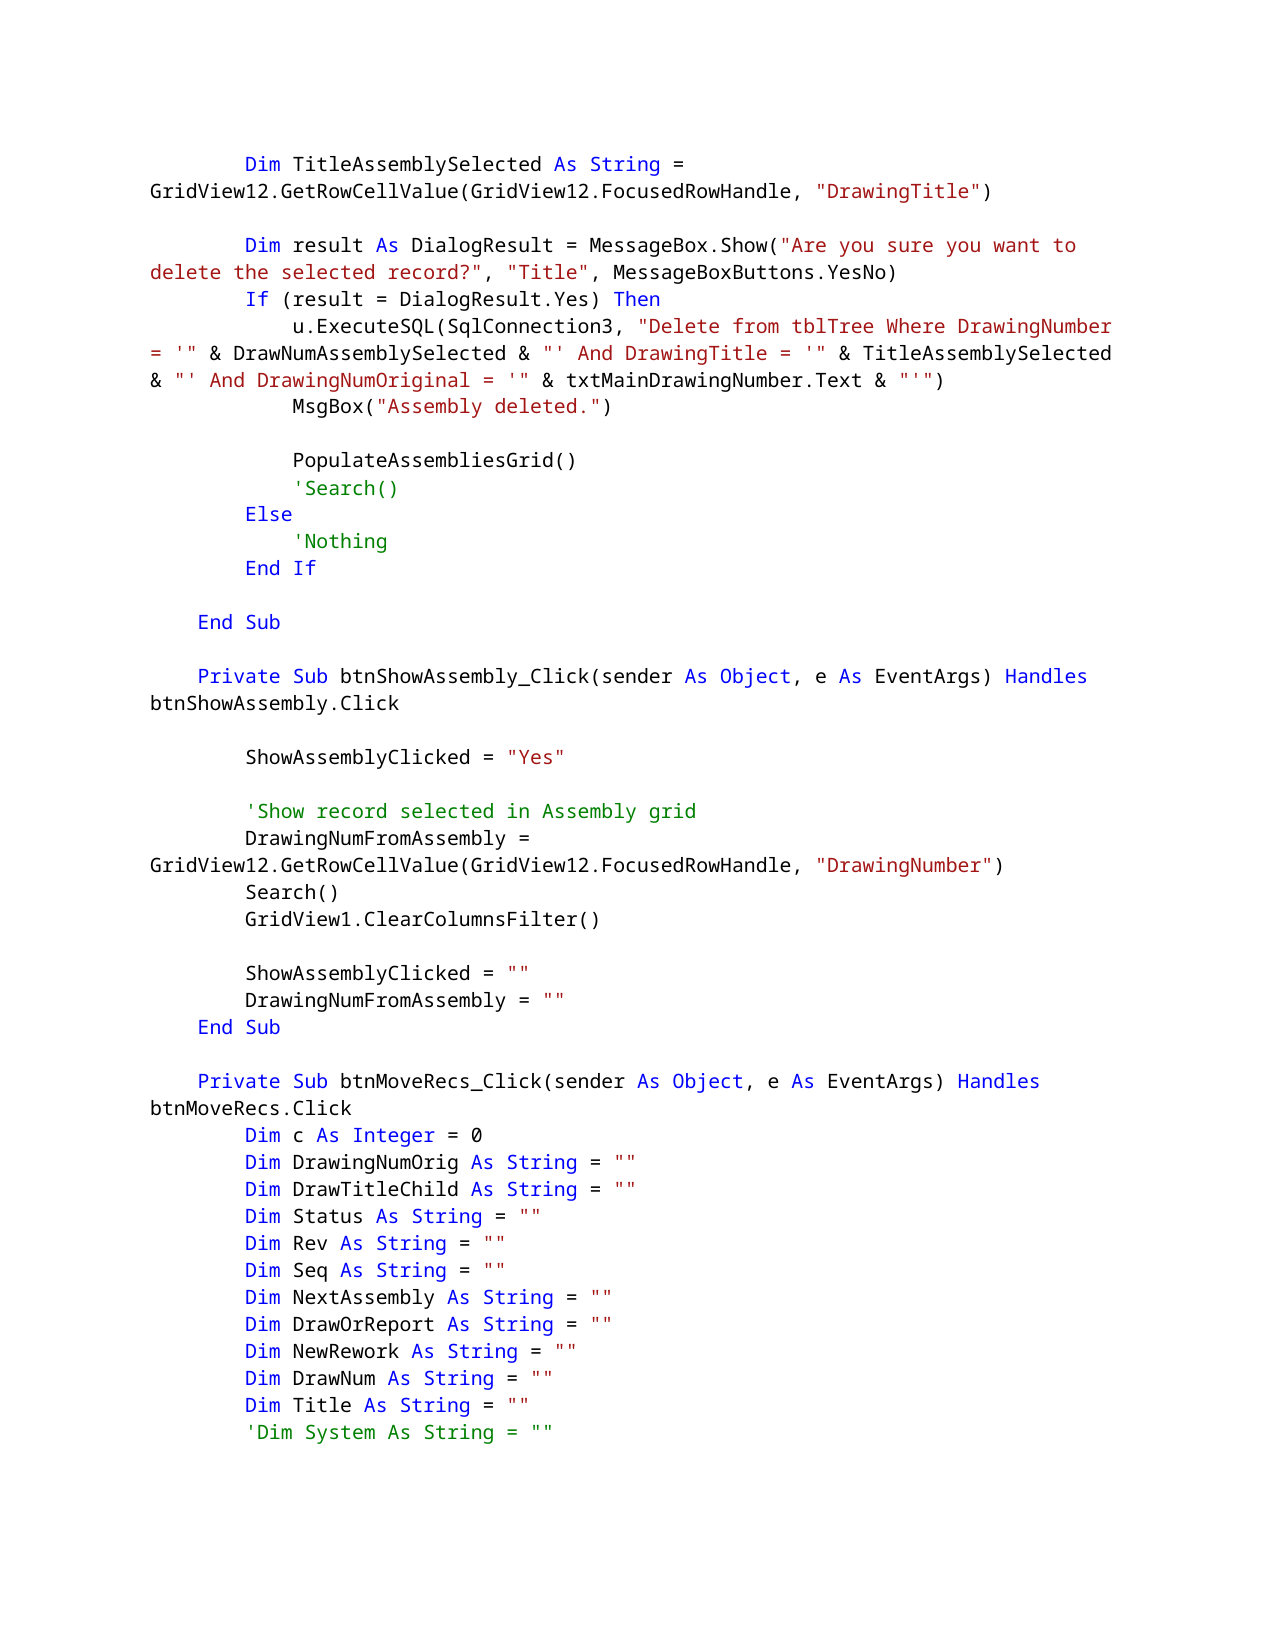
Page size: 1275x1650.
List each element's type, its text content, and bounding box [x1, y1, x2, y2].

text 'Show record selected in Assembly grid [150, 797, 1125, 824]
text End If [150, 555, 1125, 582]
text Else [150, 501, 1125, 528]
text If (result = DialogResult.Yes) Then [150, 285, 1125, 312]
text Dim Status As String = "" [150, 1202, 1125, 1229]
text Dim DrawTitleChild As String = "" [150, 1175, 1125, 1202]
text DrawingNumFromAssembly = "" [150, 986, 1125, 1013]
text DrawingNumFromAssembly = GridView12.GetRowCellValue(GridView12.FocusedRowHandle, "DrawingNumber") [150, 824, 1125, 878]
text ShowAssemblyClicked = "Yes" [150, 743, 1125, 771]
text ShowAssemblyClicked = "" [150, 959, 1125, 986]
text Search() [150, 878, 1125, 905]
text Dim result As DialogResult = MessageBox.Show("Are you sure you want to delete the selected record?", "Title", MessageBoxButtons.YesNo) [150, 231, 1125, 285]
text Dim DrawNum As String = "" [150, 1364, 1125, 1391]
text End Sub [150, 609, 1125, 636]
text End Sub [150, 1013, 1125, 1040]
text Dim DrawOrReport As String = "" [150, 1310, 1125, 1337]
text Private Sub btnMoveRecs_Click(sender As Object, e As EventArgs) Handles btnMoveRecs.Click [150, 1067, 1125, 1121]
text Dim NewRework As String = "" [150, 1337, 1125, 1364]
text PopulateAssembliesGrid() [150, 447, 1125, 474]
text 'Dim System As String = "" [150, 1418, 1125, 1445]
text Dim Title As String = "" [150, 1391, 1125, 1418]
text Dim NextAssembly As String = "" [150, 1283, 1125, 1310]
text Dim DrawingNumOrig As String = "" [150, 1148, 1125, 1175]
text u.ExecuteSQL(SqlConnection3, "Delete from tblTree Where DrawingNumber = '" & DrawNumAssemblySelected & "' And DrawingTitle = '" & TitleAssemblySelected & "' And DrawingNumOriginal = '" & txtMainDrawingNumber.Text & "'") [150, 312, 1125, 393]
text Dim Rev As String = "" [150, 1229, 1125, 1256]
text MsgBox("Assembly deleted.") [150, 393, 1125, 420]
text Private Sub btnShowAssembly_Click(sender As Object, e As EventArgs) Handles btnShowAssembly.Click [150, 663, 1125, 717]
text Dim c As Integer = 0 [150, 1121, 1125, 1148]
text 'Search() [150, 474, 1125, 501]
text Dim Seq As String = "" [150, 1256, 1125, 1283]
text Dim TitleAssemblySelected As String = GridView12.GetRowCellValue(GridView12.FocusedRowHandle, "DrawingTitle") [150, 150, 1125, 204]
text 'Nothing [150, 528, 1125, 555]
text GridView1.ClearColumnsFilter() [150, 905, 1125, 932]
